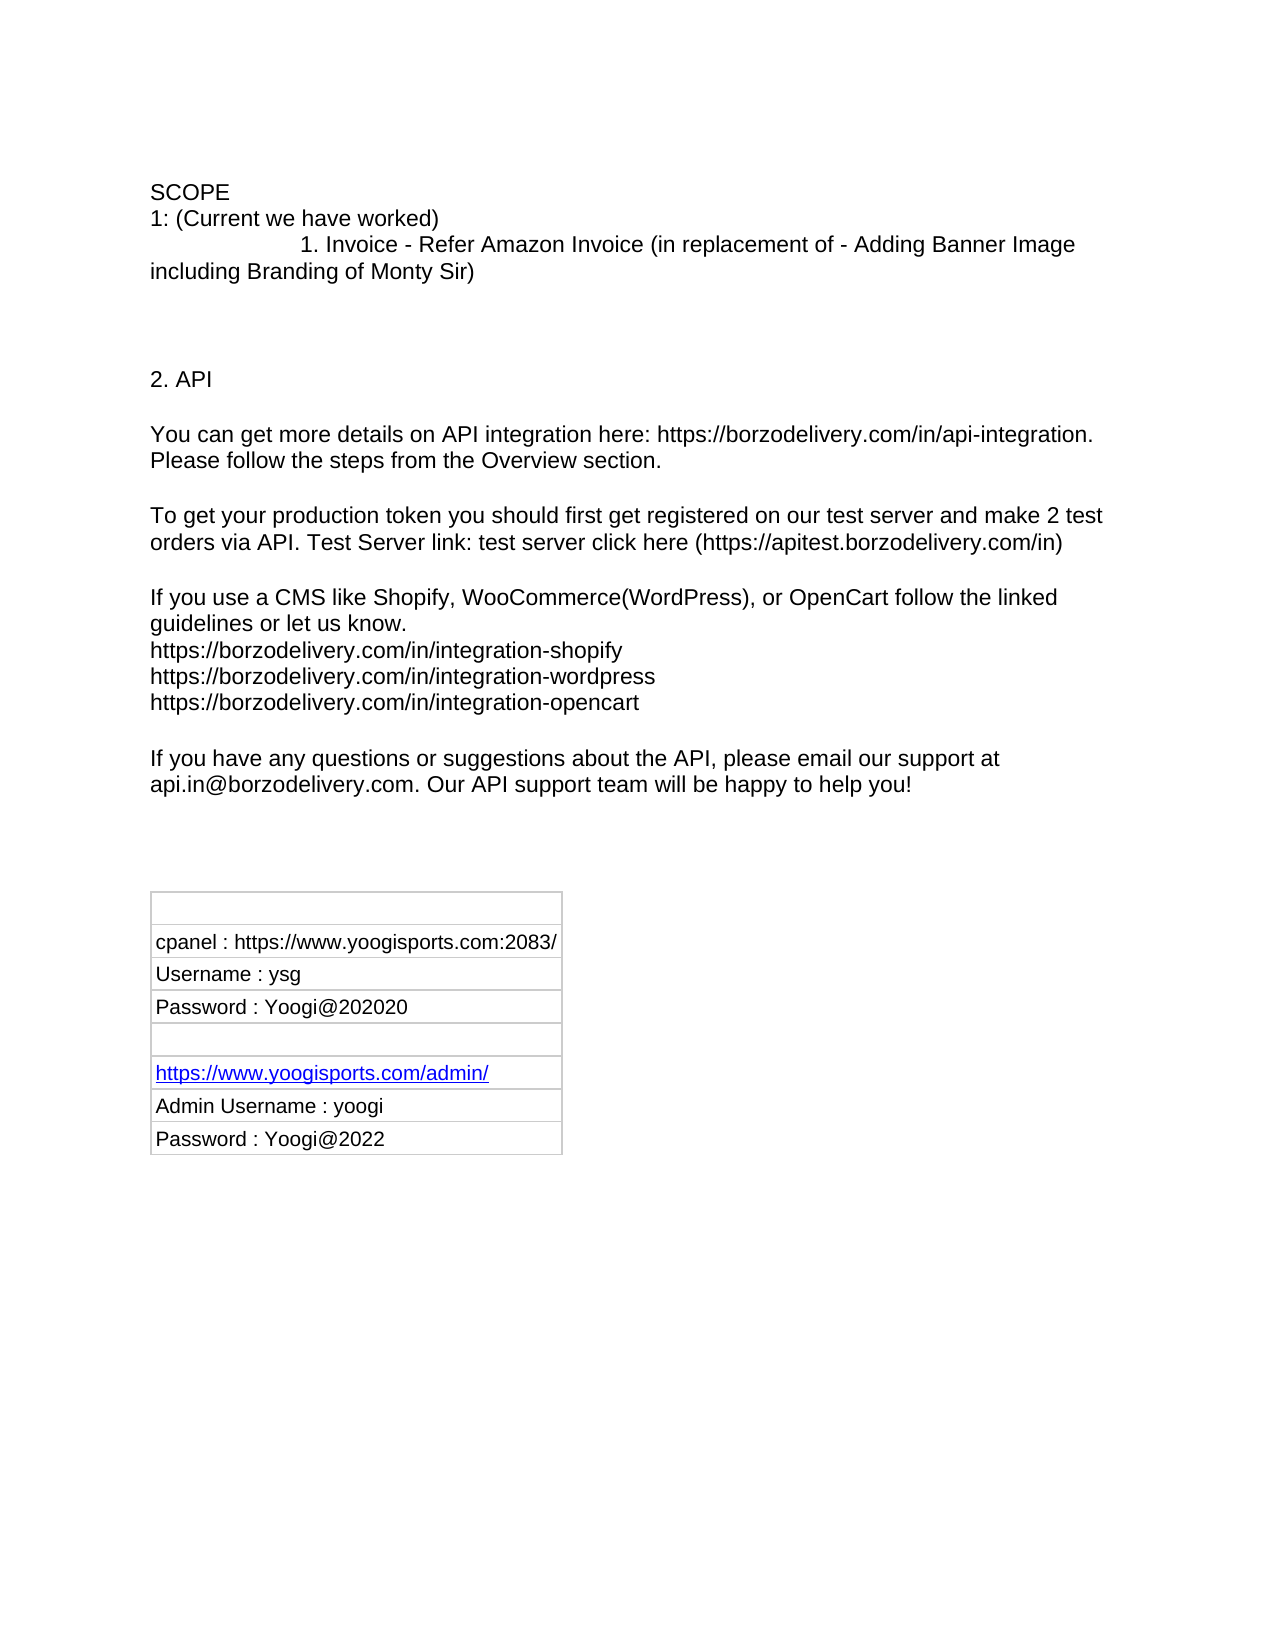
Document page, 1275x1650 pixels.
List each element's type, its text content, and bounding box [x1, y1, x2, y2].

table_cell Password : Yoogi@202020 [152, 991, 561, 1022]
text https://borzodelivery.com/in/integration-wordpress [150, 663, 1125, 689]
table_cell cpanel : https://www.yoogisports.com:2083/ [152, 925, 561, 957]
text https://borzodelivery.com/in/integration-shopify [150, 637, 1125, 663]
text If you have any questions or suggestions about the API, please email our support at api.in@borzodelivery.com. Our API support team will be happy to help you! [150, 744, 1125, 797]
text 2. API [150, 366, 1125, 392]
text If you use a CMS like Shopify, WooCommerce(WordPress), or OpenCart follow the linked guidelines or let us know. [150, 584, 1125, 637]
text 1. Invoice - Refer Amazon Invoice (in replacement of - Adding Banner Image including Branding of Monty Sir) [150, 231, 1125, 284]
table_cell Username : ysg [152, 958, 561, 989]
text https://borzodelivery.com/in/integration-opencart [150, 689, 1125, 716]
table_cell Admin Username : yoogi [152, 1090, 561, 1121]
table_header [152, 893, 561, 924]
table_cell https://www.yoogisports.com/admin/ [152, 1057, 561, 1088]
table_cell [152, 1024, 561, 1055]
text 1: (Current we have worked) [150, 205, 1125, 231]
text To get your production token you should first get registered on our test server and make 2 test orders via API. Test Server link: test server click here (https://apitest.borzodelivery.com/in) [150, 502, 1125, 555]
table_cell Password : Yoogi@2022 [152, 1122, 561, 1153]
text You can get more details on API integration here: https://borzodelivery.com/in/api-integration. Please follow the steps from the Overview section. [150, 421, 1125, 474]
text SCOPE [150, 179, 1125, 205]
